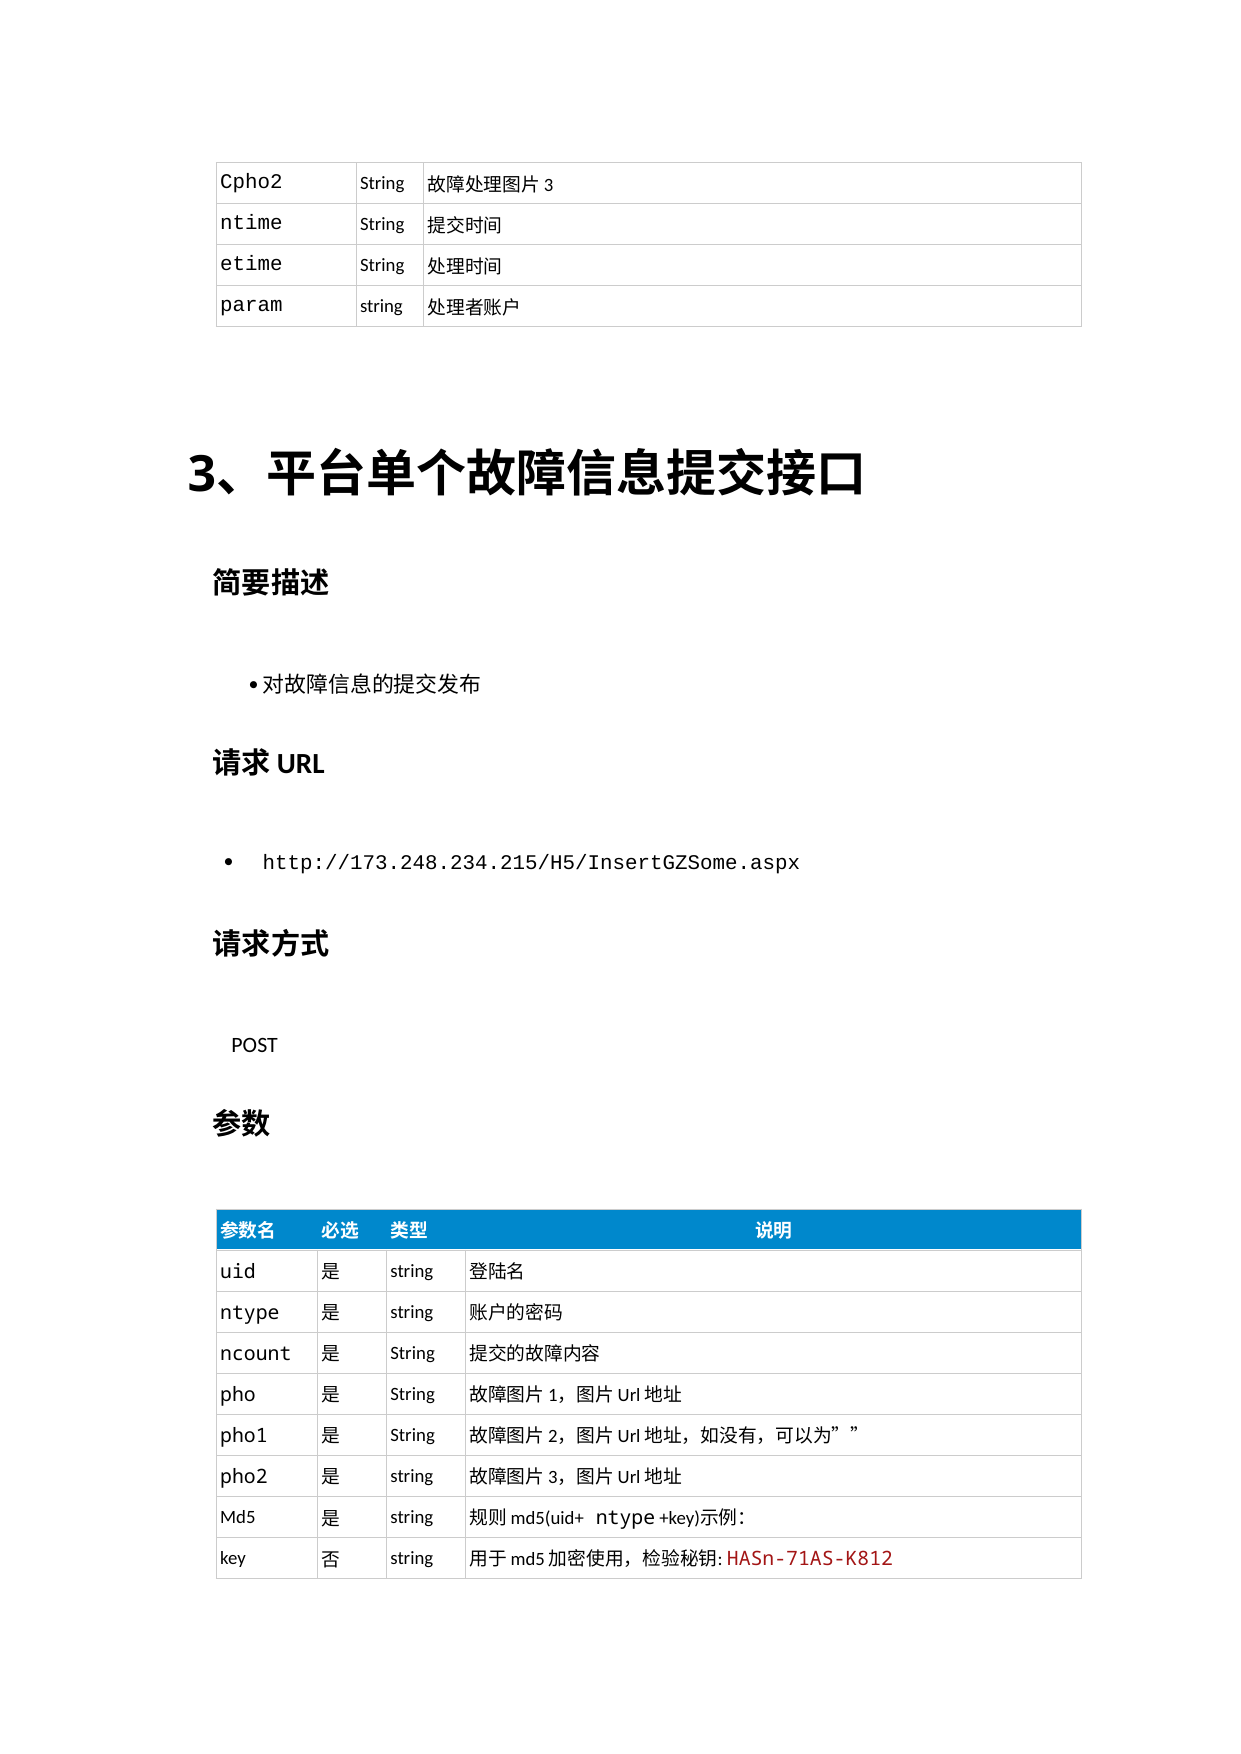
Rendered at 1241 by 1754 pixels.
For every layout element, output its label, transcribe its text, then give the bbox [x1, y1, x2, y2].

table_cell 是 [318, 1374, 386, 1414]
table_cell string [357, 286, 423, 326]
table_cell 是 [318, 1497, 386, 1537]
list 对故障信息的提交发布 [250, 667, 1053, 699]
table_cell pho2 [217, 1456, 317, 1496]
subtitle 请求方式 [212, 909, 1053, 974]
table_cell String [357, 163, 423, 203]
table_cell 是 [318, 1415, 386, 1455]
subtitle 参数 [212, 1089, 1053, 1154]
table_cell 是 [318, 1292, 386, 1332]
subtitle 3、平台单个故障信息提交接口 [187, 421, 1053, 519]
table_cell Cpho2 [217, 163, 356, 203]
table_cell pho [217, 1374, 317, 1414]
table_cell string [387, 1538, 465, 1578]
table_cell 故障图片1，图片Url地址 [466, 1374, 1081, 1414]
table_cell 处理时间 [424, 245, 1081, 285]
table_cell 提交的故障内容 [466, 1333, 1081, 1373]
table_cell 是 [318, 1333, 386, 1373]
table_cell string [387, 1292, 465, 1332]
table_cell uid [217, 1251, 317, 1291]
table_cell string [387, 1456, 465, 1496]
table_cell etime [217, 245, 356, 285]
table_cell string [387, 1251, 465, 1291]
subtitle 简要描述 [212, 548, 1053, 613]
table_header 类型 [386, 1210, 465, 1249]
table_cell 是 [318, 1251, 386, 1291]
table_cell 提交时间 [424, 204, 1081, 244]
table_cell 否 [318, 1538, 386, 1578]
table_cell ntype [217, 1292, 317, 1332]
table_cell String [387, 1333, 465, 1373]
table_cell String [357, 204, 423, 244]
table_cell 故障图片3，图片Url地址 [466, 1456, 1081, 1496]
table_header 必选 [318, 1210, 386, 1249]
text POST [187, 1028, 1053, 1060]
table_cell 用于md5加密使用，检验秘钥: HASn-71AS-K812 [466, 1538, 1081, 1578]
table_cell Md5 [217, 1497, 317, 1537]
table_cell 是 [318, 1456, 386, 1496]
table_header 说明 [465, 1210, 1081, 1249]
subtitle 请求URL [212, 728, 1053, 793]
table_cell String [357, 245, 423, 285]
list http://173.248.234.215/H5/InsertGZSome.aspx [225, 847, 1053, 880]
table_cell ncount [217, 1333, 317, 1373]
table_cell 规则md5(uid+ ntype +key)示例： [466, 1497, 1081, 1537]
table_cell 登陆名 [466, 1251, 1081, 1291]
table_cell 处理者账户 [424, 286, 1081, 326]
table_cell 故障处理图片3 [424, 163, 1081, 203]
table_cell ntime [217, 204, 356, 244]
table_cell string [387, 1497, 465, 1537]
table_cell pho1 [217, 1415, 317, 1455]
table_cell 故障图片2，图片Url地址，如没有，可以为”” [466, 1415, 1081, 1455]
table_cell param [217, 286, 356, 326]
table_cell String [387, 1374, 465, 1414]
table_cell 账户的密码 [466, 1292, 1081, 1332]
table_header 参数名 [217, 1210, 318, 1249]
table_cell String [387, 1415, 465, 1455]
table_cell key [217, 1538, 317, 1578]
